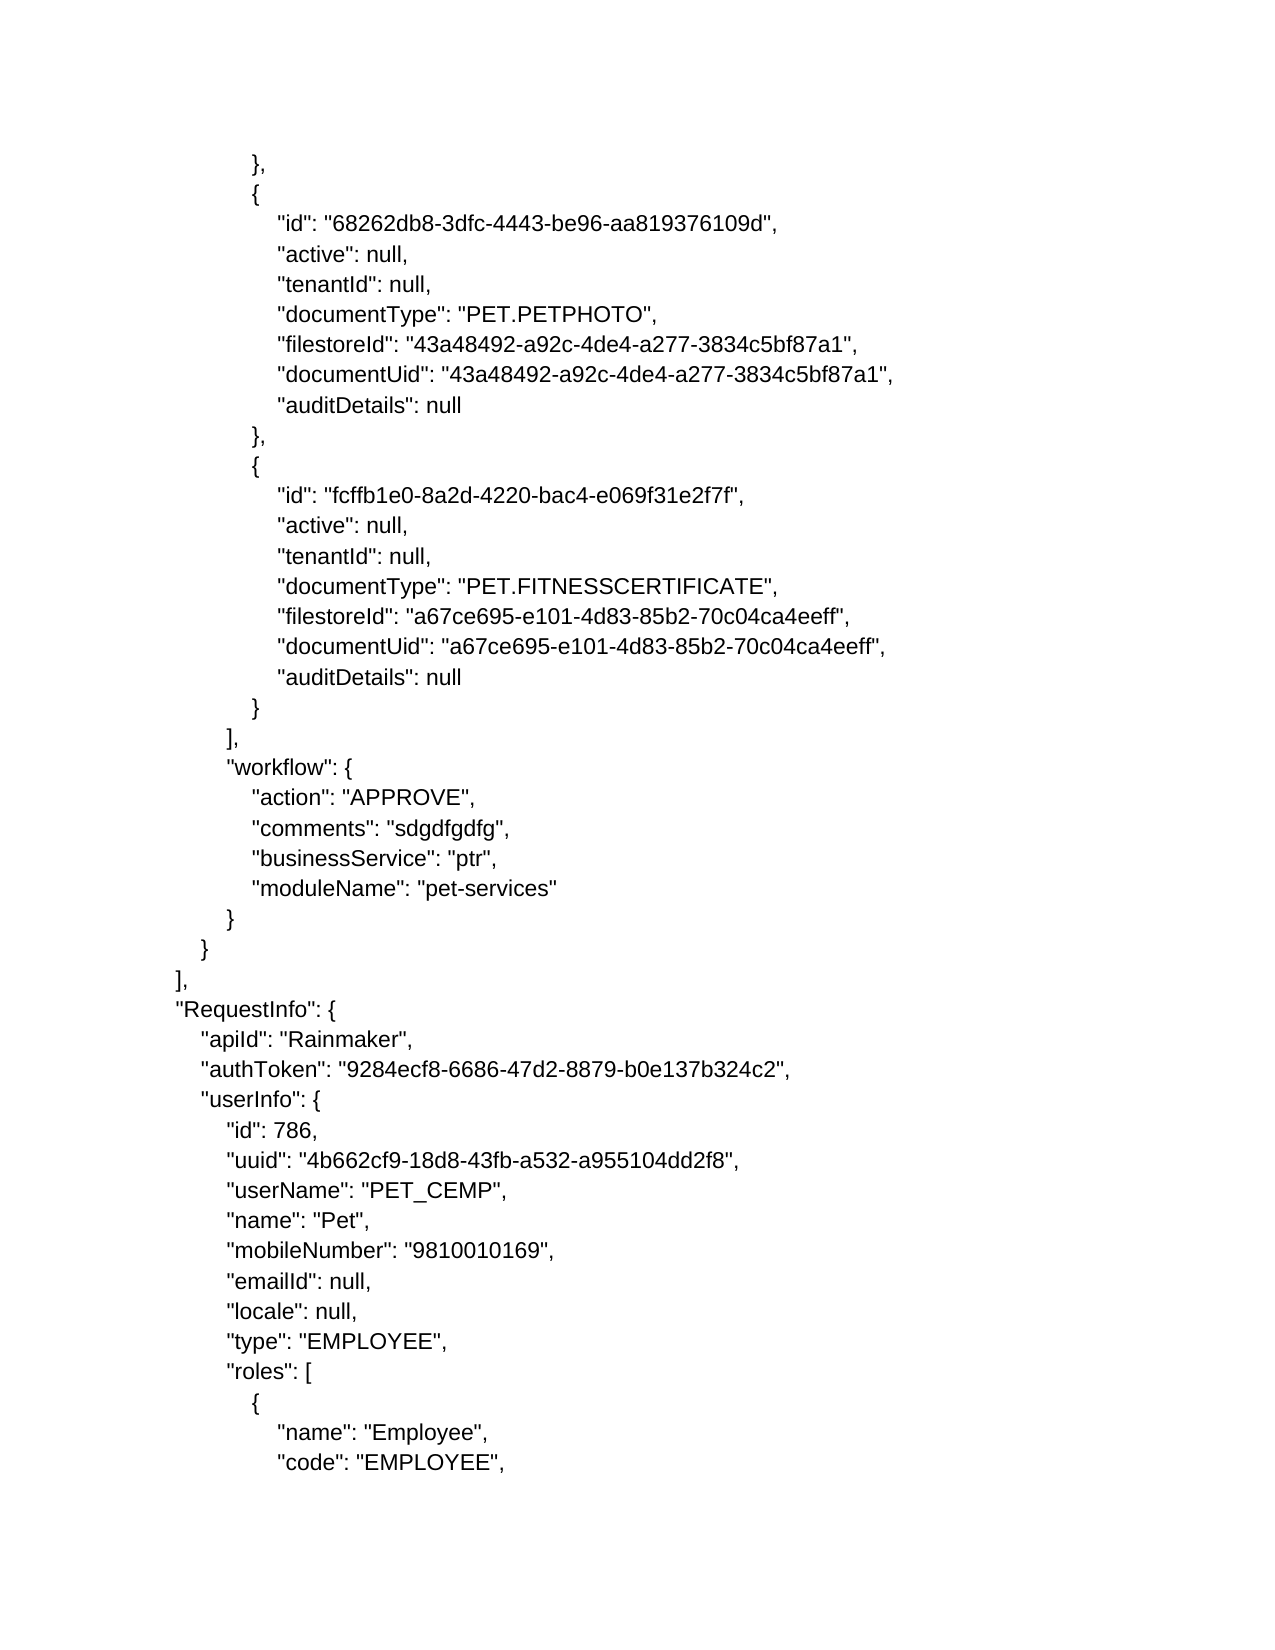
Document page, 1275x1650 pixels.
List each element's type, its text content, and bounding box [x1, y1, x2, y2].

text }, [150, 150, 1125, 176]
text "documentType": "PET.FITNESSCERTIFICATE", [150, 573, 1125, 599]
text "comments": "sdgdfgdfg", [150, 814, 1125, 841]
text { [150, 1388, 1125, 1415]
text "userName": "PET_CEMP", [150, 1177, 1125, 1203]
text "filestoreId": "43a48492-a92c-4de4-a277-3834c5bf87a1", [150, 331, 1125, 358]
text "documentUid": "a67ce695-e101-4d83-85b2-70c04ca4eeff", [150, 633, 1125, 660]
text "uuid": "4b662cf9-18d8-43fb-a532-a955104dd2f8", [150, 1147, 1125, 1173]
text "RequestInfo": { [150, 996, 1125, 1022]
text "id": "fcffb1e0-8a2d-4220-bac4-e069f31e2f7f", [150, 482, 1125, 509]
text "businessService": "ptr", [150, 845, 1125, 871]
text ], [150, 966, 1125, 992]
text "id": 786, [150, 1117, 1125, 1143]
text "emailId": null, [150, 1268, 1125, 1294]
text "tenantId": null, [150, 543, 1125, 569]
text "roles": [ [150, 1358, 1125, 1385]
text { [150, 452, 1125, 478]
text "active": null, [150, 241, 1125, 267]
text } [150, 935, 1125, 962]
text "filestoreId": "a67ce695-e101-4d83-85b2-70c04ca4eeff", [150, 603, 1125, 629]
text "active": null, [150, 512, 1125, 539]
text "workflow": { [150, 754, 1125, 781]
text "auditDetails": null [150, 663, 1125, 690]
text "mobileNumber": "9810010169", [150, 1237, 1125, 1264]
text "documentType": "PET.PETPHOTO", [150, 301, 1125, 327]
text "locale": null, [150, 1298, 1125, 1324]
text "tenantId": null, [150, 271, 1125, 297]
text "auditDetails": null [150, 392, 1125, 418]
text } [150, 694, 1125, 720]
text }, [150, 422, 1125, 448]
text { [150, 180, 1125, 207]
text "userInfo": { [150, 1086, 1125, 1113]
text "moduleName": "pet-services" [150, 875, 1125, 901]
text "name": "Employee", [150, 1419, 1125, 1445]
text } [150, 905, 1125, 932]
text "apiId": "Rainmaker", [150, 1026, 1125, 1052]
text "type": "EMPLOYEE", [150, 1328, 1125, 1354]
text "documentUid": "43a48492-a92c-4de4-a277-3834c5bf87a1", [150, 361, 1125, 388]
text "authToken": "9284ecf8-6686-47d2-8879-b0e137b324c2", [150, 1056, 1125, 1083]
text "code": "EMPLOYEE", [150, 1449, 1125, 1475]
text "action": "APPROVE", [150, 784, 1125, 811]
text ], [150, 724, 1125, 750]
text "name": "Pet", [150, 1207, 1125, 1234]
text "id": "68262db8-3dfc-4443-be96-aa819376109d", [150, 210, 1125, 237]
